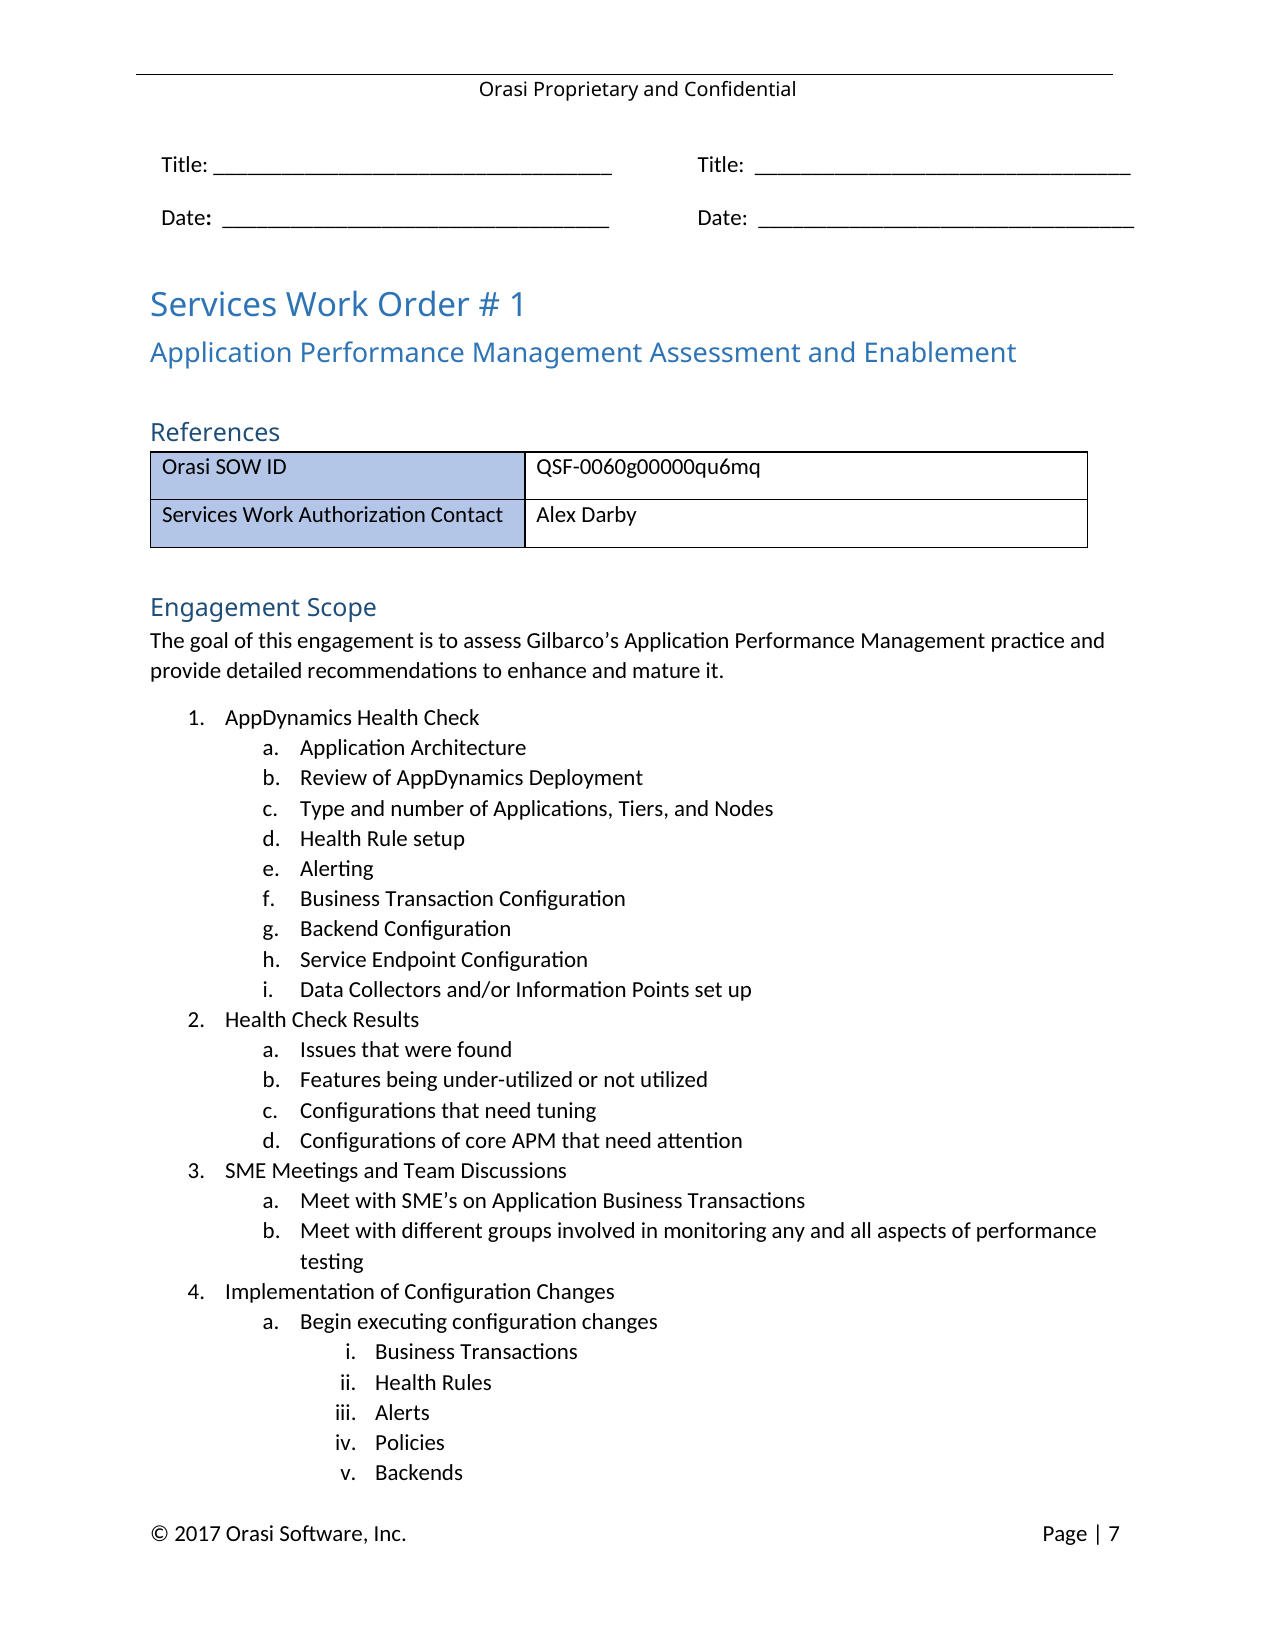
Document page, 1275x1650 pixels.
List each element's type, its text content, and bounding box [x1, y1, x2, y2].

table_cell Alex Darby [526, 500, 1087, 547]
list Backend Configuration [262, 914, 1125, 943]
list SME Meetings and Team Discussions [187, 1156, 1125, 1184]
list Service Endpoint Configuration [262, 945, 1125, 973]
list Meet with different groups involved in monitoring any and all aspects of performance testing [262, 1217, 1125, 1275]
subtitle References [150, 414, 1125, 449]
list Begin executing configuration changes [262, 1307, 1125, 1335]
list Business Transactions [356, 1337, 1125, 1366]
list Alerts [356, 1398, 1125, 1426]
table_header Orasi SOW ID [151, 453, 524, 499]
list AppDynamics Health Check [187, 703, 1125, 731]
list Type and number of Applications, Tiers, and Nodes [262, 794, 1125, 822]
table_cell Date: _________________________________ [686, 203, 1202, 255]
subtitle Engagement Scope [150, 589, 1125, 623]
text The goal of this engagement is to assess Gilbarco’s Application Performance Management practice and provide detailed recommendations to enhance and mature it. [150, 626, 1125, 684]
list Issues that were found [262, 1035, 1125, 1063]
list Configurations that need tuning [262, 1096, 1125, 1124]
list Health Check Results [187, 1005, 1125, 1033]
list Health Rules [356, 1368, 1125, 1396]
list Features being under-utilized or not utilized [262, 1066, 1125, 1094]
list Configurations of core APM that need attention [262, 1126, 1125, 1154]
list Implementation of Configuration Changes [187, 1277, 1125, 1305]
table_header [150, 150, 686, 203]
list Review of AppDynamics Deployment [262, 763, 1125, 792]
list Policies [356, 1428, 1125, 1456]
list Alerting [262, 854, 1125, 882]
table_cell Services Work Authorization Contact [151, 500, 524, 547]
list Data Collectors and/or Information Points set up [262, 975, 1125, 1003]
subtitle Application Performance Management Assessment and Enablement [150, 333, 1125, 370]
list Application Architecture [262, 733, 1125, 761]
table_cell Date: __________________________________ [150, 203, 686, 255]
subtitle Services Work Order # 1 [150, 280, 1125, 326]
list Business Transaction Configuration [262, 884, 1125, 912]
list Backends [356, 1458, 1125, 1486]
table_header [686, 150, 1202, 203]
list Meet with SME’s on Application Business Transactions [262, 1186, 1125, 1214]
table_header QSF-0060g00000qu6mq [526, 453, 1087, 499]
list Health Rule setup [262, 824, 1125, 852]
